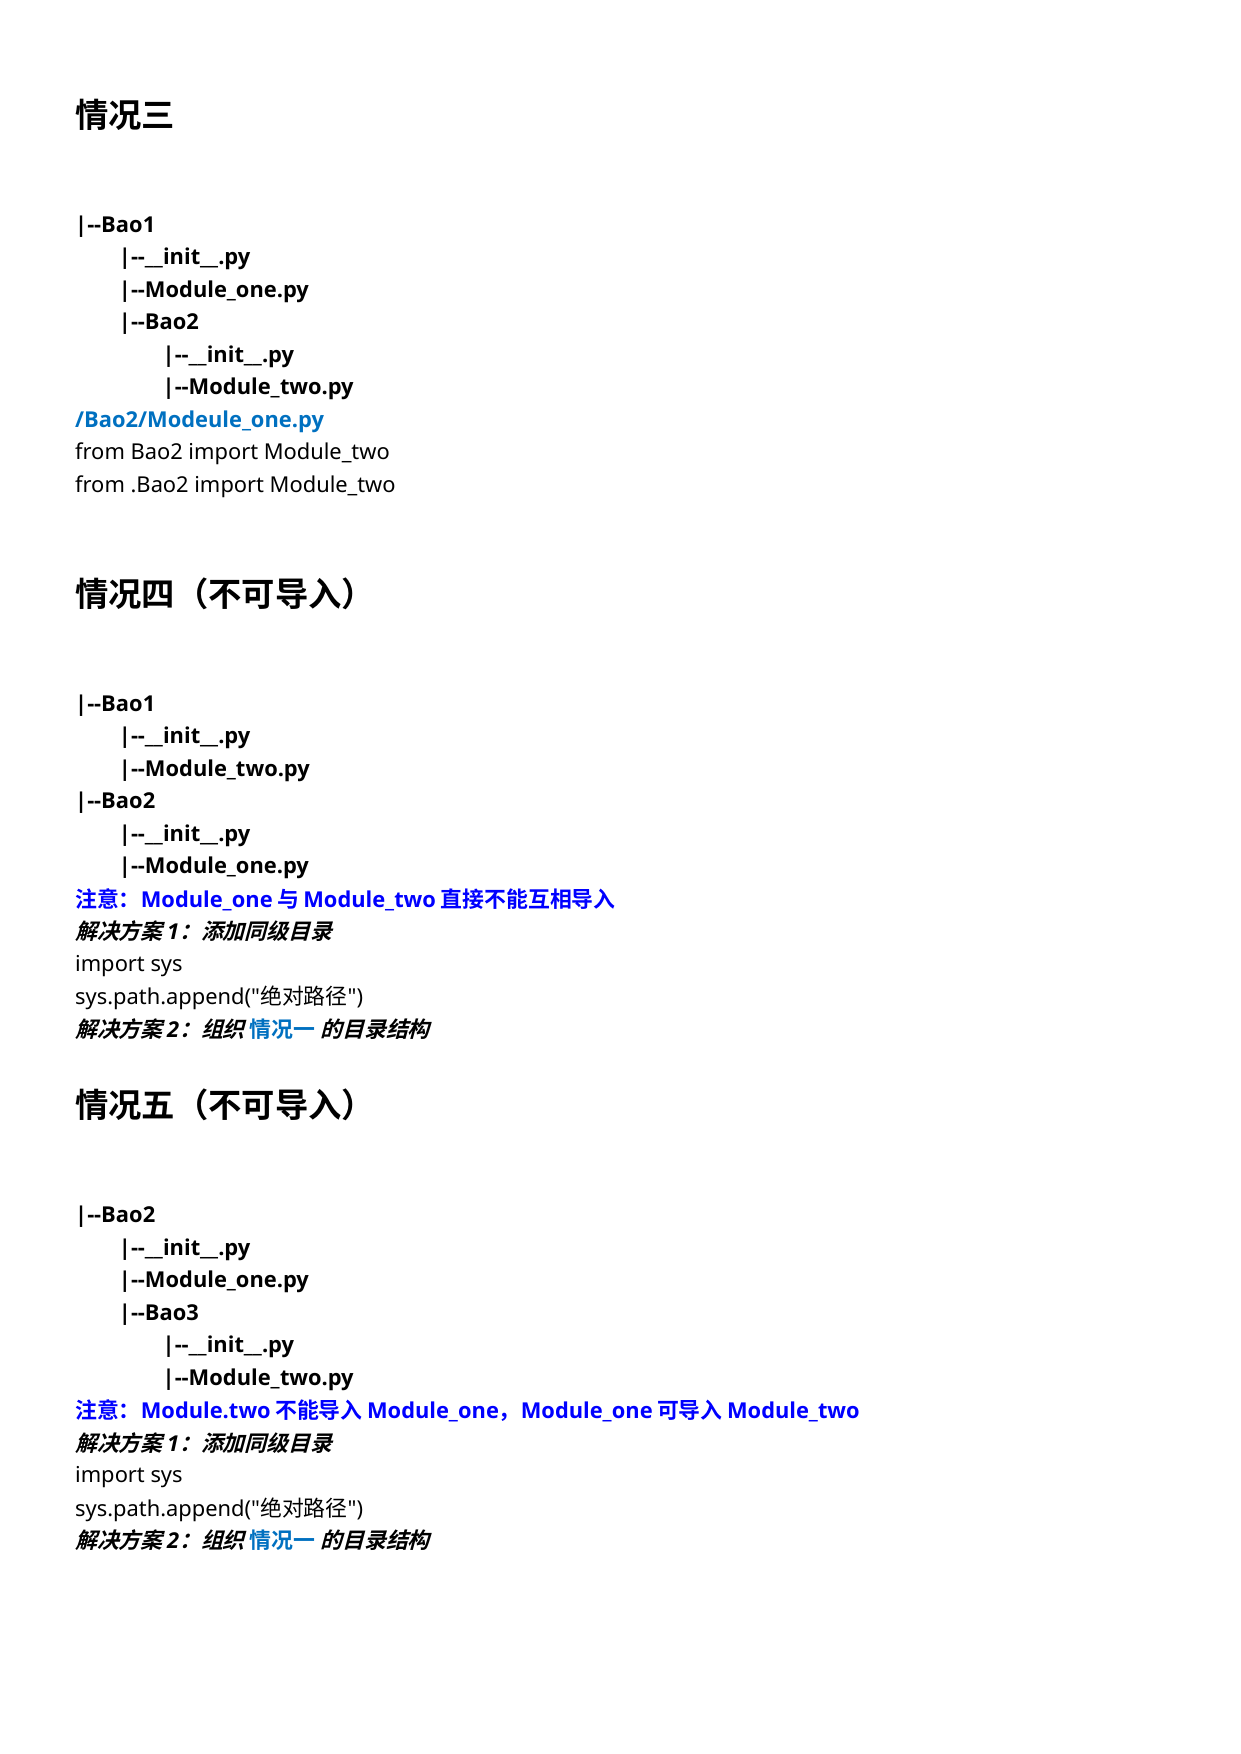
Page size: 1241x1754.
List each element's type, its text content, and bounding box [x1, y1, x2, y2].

text |--__init__.py [119, 337, 1165, 370]
text from .Bao2 import Module_two [75, 467, 1165, 500]
subtitle 情况五（不可导入） [75, 1071, 1165, 1136]
text from Bao2 import Module_two [75, 435, 1165, 467]
text import sys sys.path.append("绝对路径") [75, 946, 1165, 1011]
text |--__init__.py [75, 816, 1165, 849]
text |--Bao2 [75, 784, 1165, 816]
text |--Module_one.py [75, 849, 1165, 881]
text |--Module_one.py [75, 272, 1165, 305]
text |--__init__.py [75, 240, 1165, 272]
text 注意：Module_one与Module_two直接不能互相导入 [75, 881, 1165, 914]
text |--Module_two.py [119, 370, 1165, 402]
text 解决方案1：添加同级目录 [75, 1425, 1165, 1458]
text |--Bao3 [75, 1295, 1165, 1328]
text |--Module_two.py [119, 1360, 1165, 1393]
text |--Bao1 [75, 207, 1165, 240]
text 解决方案1：添加同级目录 [75, 914, 1165, 946]
text |--__init__.py [75, 1230, 1165, 1263]
text |--Bao1 [75, 686, 1165, 719]
text 解决方案2：组织 情况一 的目录结构 [75, 1523, 1165, 1555]
text |--Module_two.py [75, 751, 1165, 784]
text /Bao2/Modeule_one.py [75, 402, 1165, 435]
text |--Bao2 [75, 1198, 1165, 1230]
text import sys sys.path.append("绝对路径") [75, 1458, 1165, 1523]
text |--__init__.py [119, 1328, 1165, 1360]
text |--Bao2 [75, 305, 1165, 337]
text 注意：Module.two不能导入Module_one，Module_one可导入Module_two [75, 1393, 1165, 1425]
subtitle 情况三 [75, 81, 1165, 146]
text |--Module_one.py [75, 1263, 1165, 1295]
text |--__init__.py [75, 719, 1165, 751]
subtitle 情况四（不可导入） [75, 559, 1165, 624]
text 解决方案2：组织 情况一 的目录结构 [75, 1011, 1165, 1044]
